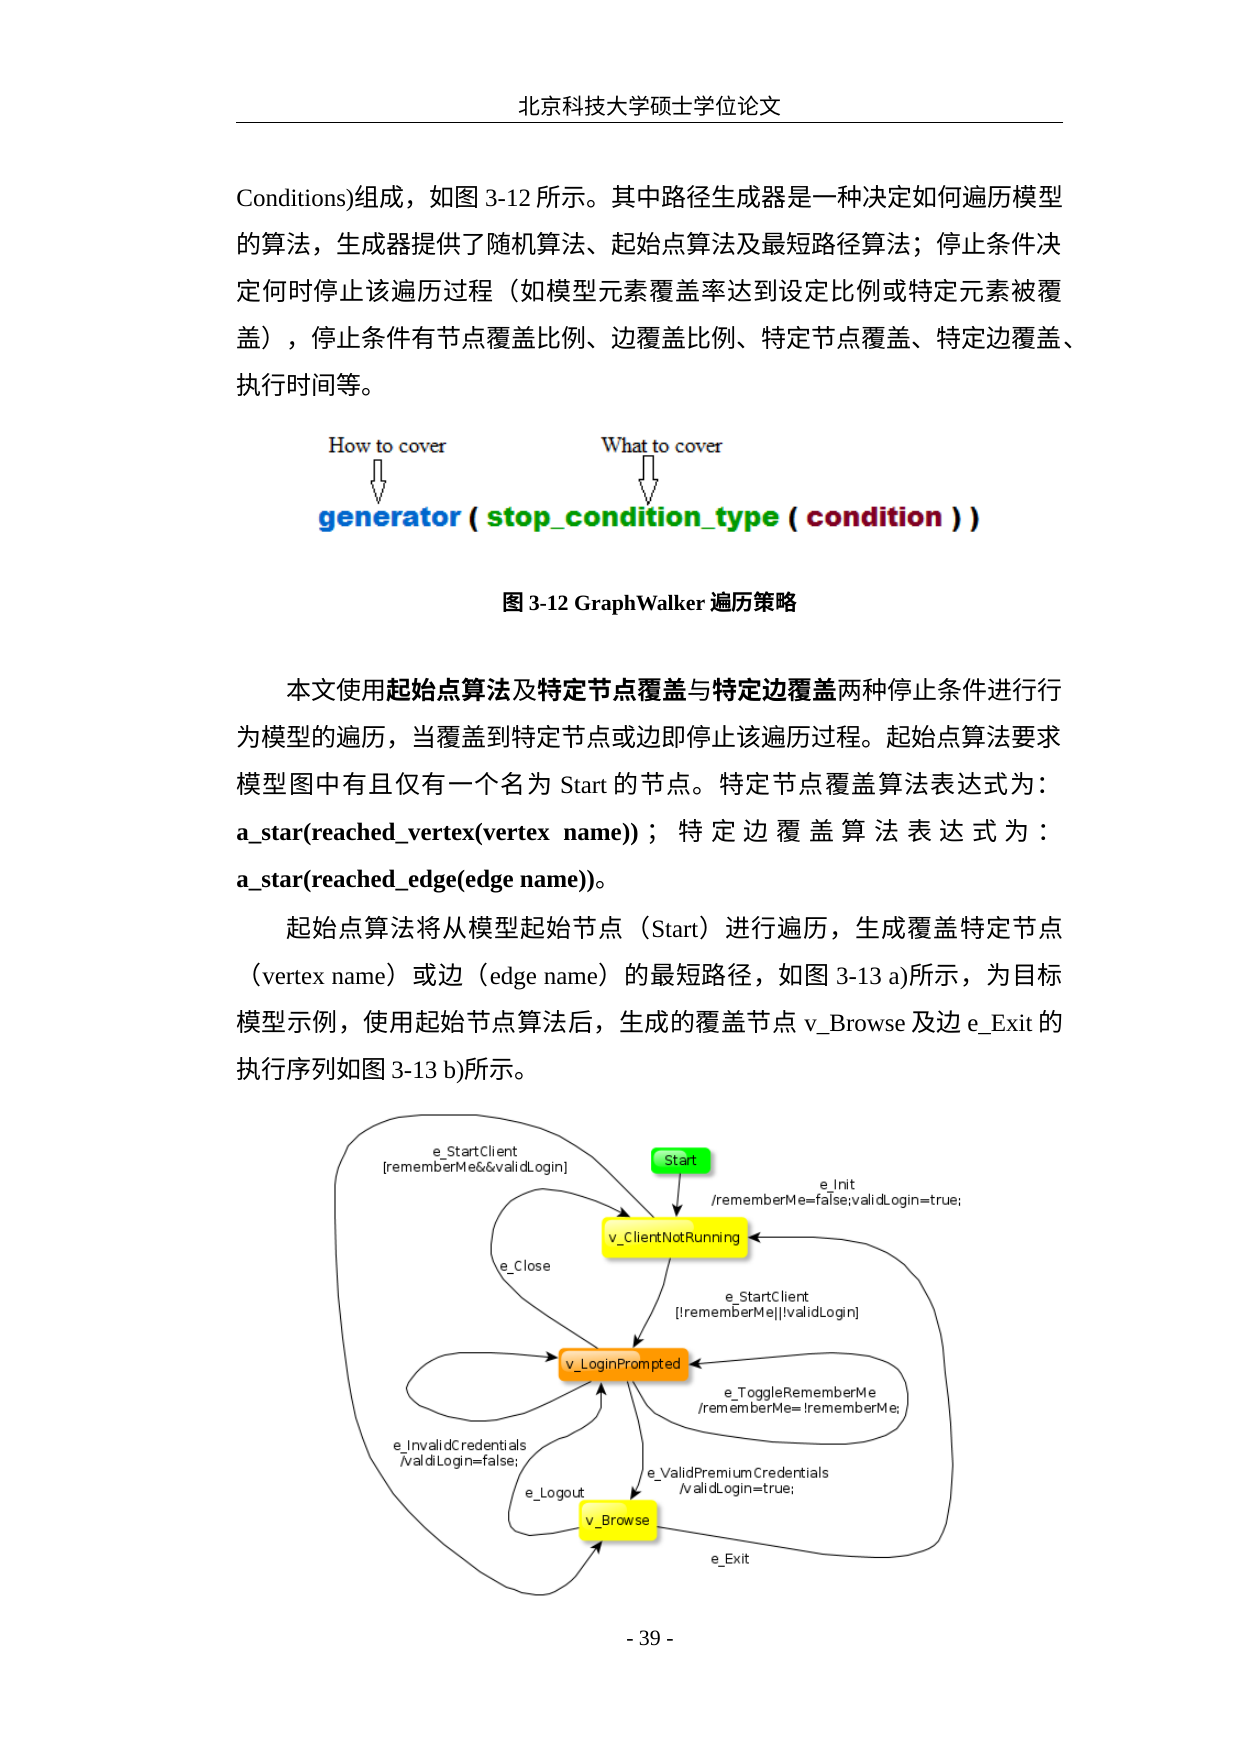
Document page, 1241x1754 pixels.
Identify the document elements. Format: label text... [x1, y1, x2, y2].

picture [304, 415, 995, 564]
text 本文使用起始点算法及特定节点覆盖与特定边覆盖两种停止条件进行行为模型的遍历，当覆盖到特定节点或边即停止该遍历过程。起始点算法要求模型图中有且仅有一个名为Start的节点。特定节点覆盖算法表达式为：a_star(reached_vertex(vertex name))；特定边覆盖算法表达式为：a_star(reached_edge(edge name))。 [236, 670, 1063, 895]
text 图3-12 GraphWalker遍历策略 [236, 585, 1063, 617]
text 起始点算法将从模型起始节点（Start）进行遍历，生成覆盖特定节点（vertex name）或边（edge name）的最短路径，如图3-13 a)所示，为目标模型示例，使用起始节点算法后，生成的覆盖节点v_Browse及边e_Exit的执行序列如图3-13 b)所示。 [236, 908, 1063, 1086]
picture [318, 1098, 981, 1612]
